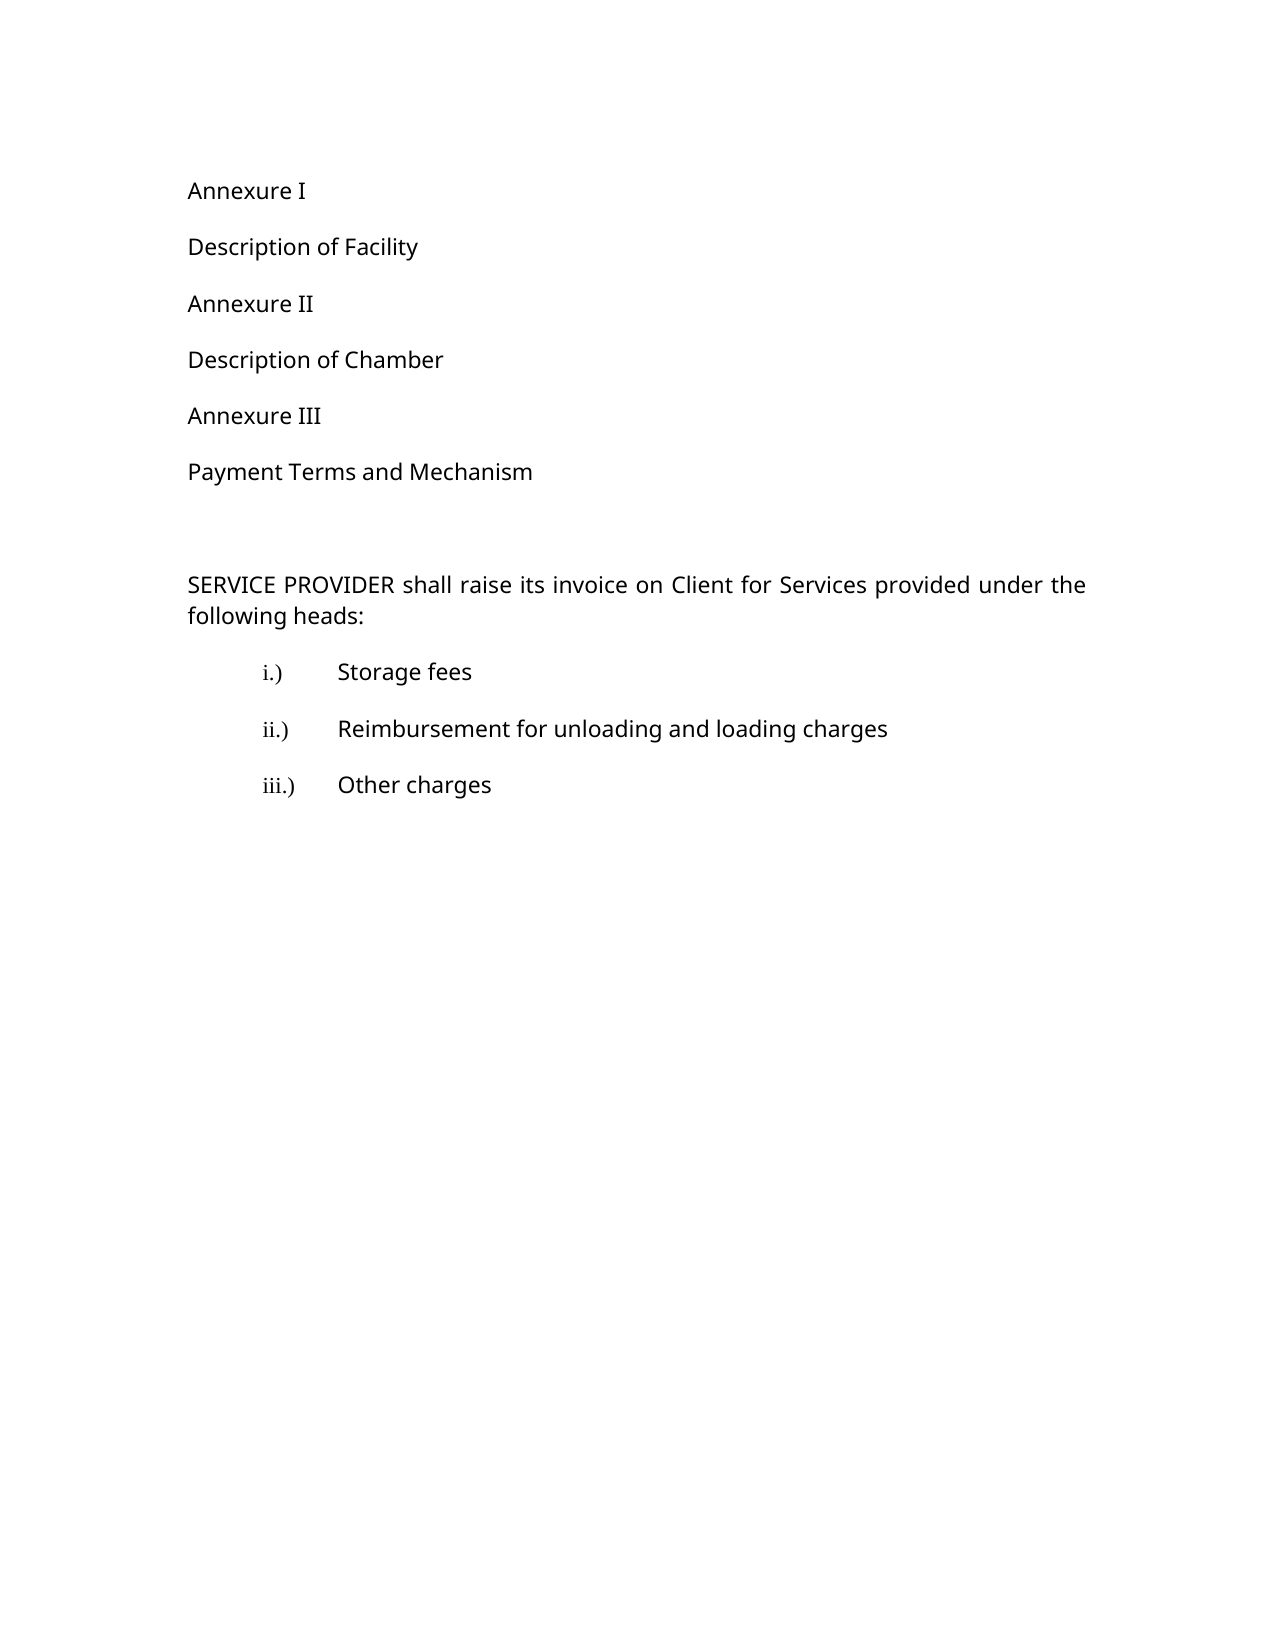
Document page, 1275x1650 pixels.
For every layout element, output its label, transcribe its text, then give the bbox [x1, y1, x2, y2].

text Annexure III [187, 400, 1087, 431]
list Other charges [262, 769, 1087, 800]
list Storage fees [262, 656, 1087, 687]
text Payment Terms and Mechanism [187, 456, 1087, 487]
list Reimbursement for unloading and loading charges [262, 712, 1087, 744]
text Description of Chamber [187, 344, 1087, 375]
text Description of Facility [187, 231, 1087, 262]
text SERVICE PROVIDER shall raise its invoice on Client for Services provided under the following heads: [187, 569, 1087, 631]
text Annexure II [187, 287, 1087, 319]
text Annexure I [187, 175, 1087, 206]
